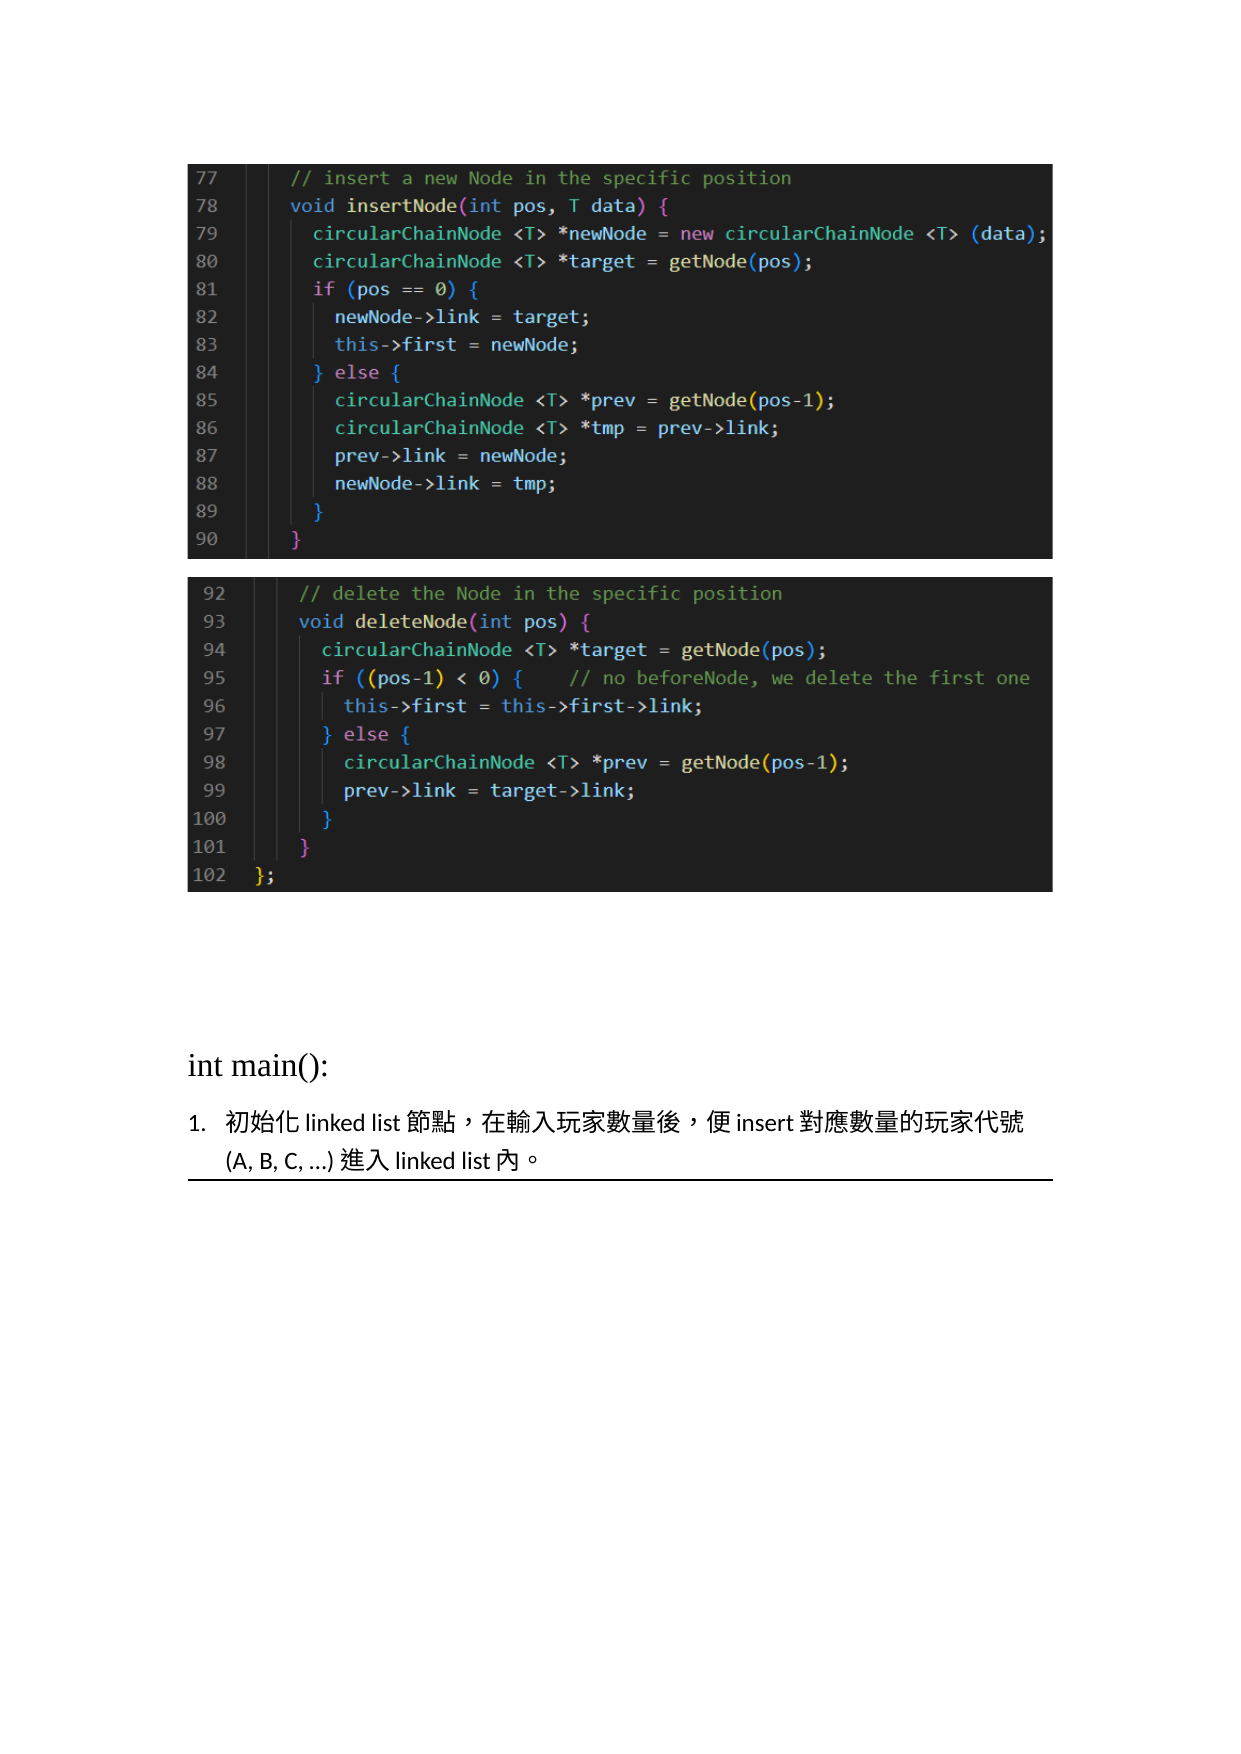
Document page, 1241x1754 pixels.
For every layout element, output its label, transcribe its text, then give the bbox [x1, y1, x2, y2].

picture [187, 577, 1053, 892]
text int main(): [187, 1027, 1053, 1102]
picture [187, 164, 1053, 559]
list 初始化linked list節點，在輸入玩家數量後，便insert對應數量的玩家代號 (A, B, C, …) 進入linked list內。 [187, 1102, 1053, 1181]
